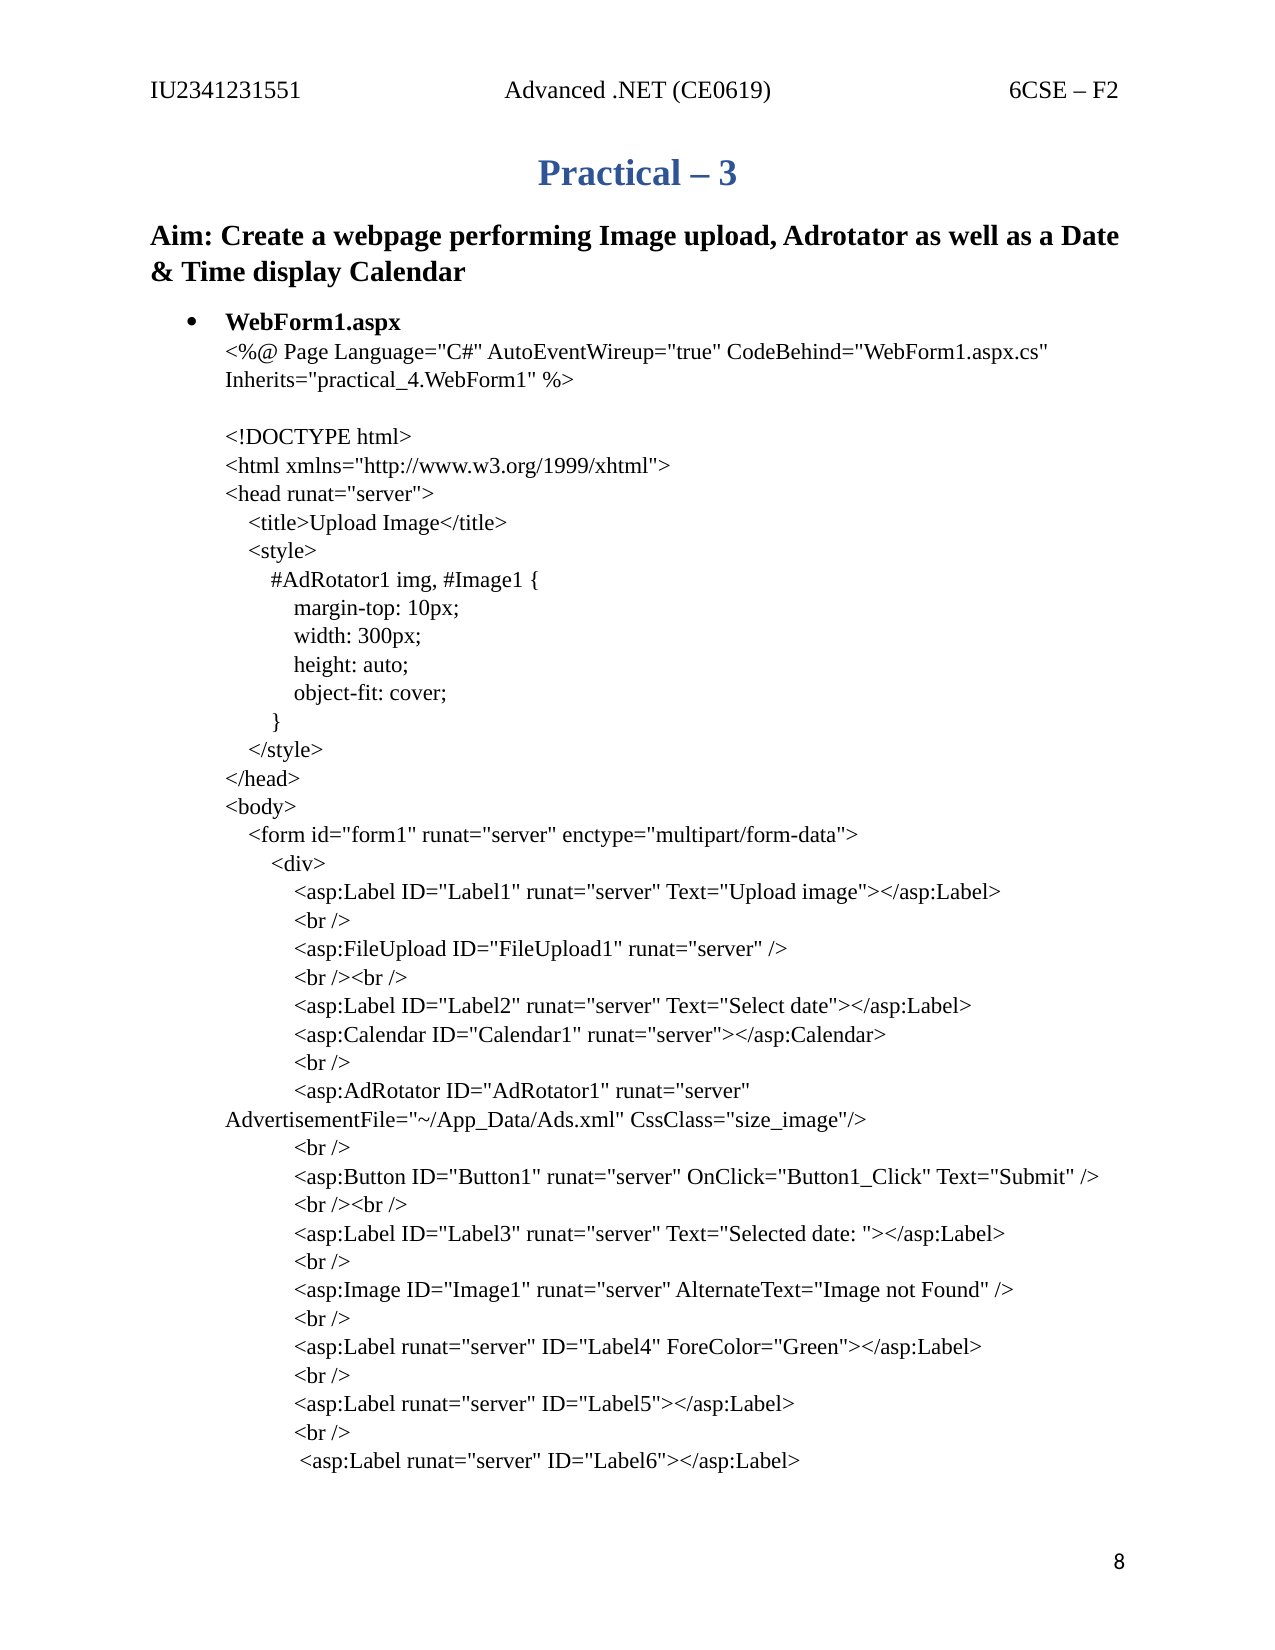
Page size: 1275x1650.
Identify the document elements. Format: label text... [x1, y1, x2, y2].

list <!DOCTYPE html> [225, 423, 1125, 450]
list <html xmlns="http://www.w3.org/1999/xhtml"> [225, 452, 1125, 478]
list <title>Upload Image</title> [225, 509, 1125, 535]
list #AdRotator1 img, #Image1 { [225, 566, 1125, 592]
list <br /> [225, 1134, 1125, 1161]
list </head> [225, 765, 1125, 791]
list } [225, 708, 1125, 734]
list <asp:Label runat="server" ID="Label6"></asp:Label> [225, 1447, 1125, 1473]
list <br /> [225, 907, 1125, 933]
list <asp:AdRotator ID="AdRotator1" runat="server" AdvertisementFile="~/App_Data/Ads.xml" CssClass="size_image"/> [225, 1077, 1125, 1132]
list <form id="form1" runat="server" enctype="multipart/form-data"> [225, 822, 1125, 848]
list margin-top: 10px; [225, 594, 1125, 620]
list <asp:Calendar ID="Calendar1" runat="server"></asp:Calendar> [225, 1021, 1125, 1047]
list <asp:FileUpload ID="FileUpload1" runat="server" /> [225, 935, 1125, 962]
list <style> [225, 537, 1125, 563]
list object-fit: cover; [225, 679, 1125, 706]
list <br /> [225, 1049, 1125, 1075]
list <br /><br /> [225, 964, 1125, 990]
list <body> [225, 793, 1125, 819]
list <br /> [225, 1362, 1125, 1388]
list <asp:Image ID="Image1" runat="server" AlternateText="Image not Found" /> [225, 1277, 1125, 1303]
list <asp:Label ID="Label2" runat="server" Text="Select date"></asp:Label> [225, 992, 1125, 1018]
list <br /><br /> [225, 1191, 1125, 1218]
list <asp:Label ID="Label3" runat="server" Text="Selected date: "></asp:Label> [225, 1220, 1125, 1246]
subtitle Practical – 3 [150, 150, 1125, 193]
list height: auto; [225, 651, 1125, 677]
list <asp:Label runat="server" ID="Label4" ForeColor="Green"></asp:Label> [225, 1333, 1125, 1360]
list <%@ Page Language="C#" AutoEventWireup="true" CodeBehind="WebForm1.aspx.cs" Inherits="practical_4.WebForm1" %> [225, 338, 1125, 393]
text Aim: Create a webpage performing Image upload, Adrotator as well as a Date & Time display Calendar [150, 218, 1125, 288]
list <asp:Button ID="Button1" runat="server" OnClick="Button1_Click" Text="Submit" /> [225, 1163, 1125, 1189]
list <asp:Label runat="server" ID="Label5"></asp:Label> [225, 1390, 1125, 1417]
list </style> [225, 736, 1125, 763]
list <br /> [225, 1248, 1125, 1274]
list width: 300px; [225, 622, 1125, 649]
list <asp:Label ID="Label1" runat="server" Text="Upload image"></asp:Label> [225, 878, 1125, 905]
list <br /> [225, 1305, 1125, 1331]
list WebForm1.aspx [187, 307, 1125, 336]
list <head runat="server"> [225, 480, 1125, 507]
list <br /> [225, 1419, 1125, 1445]
list <div> [225, 850, 1125, 876]
